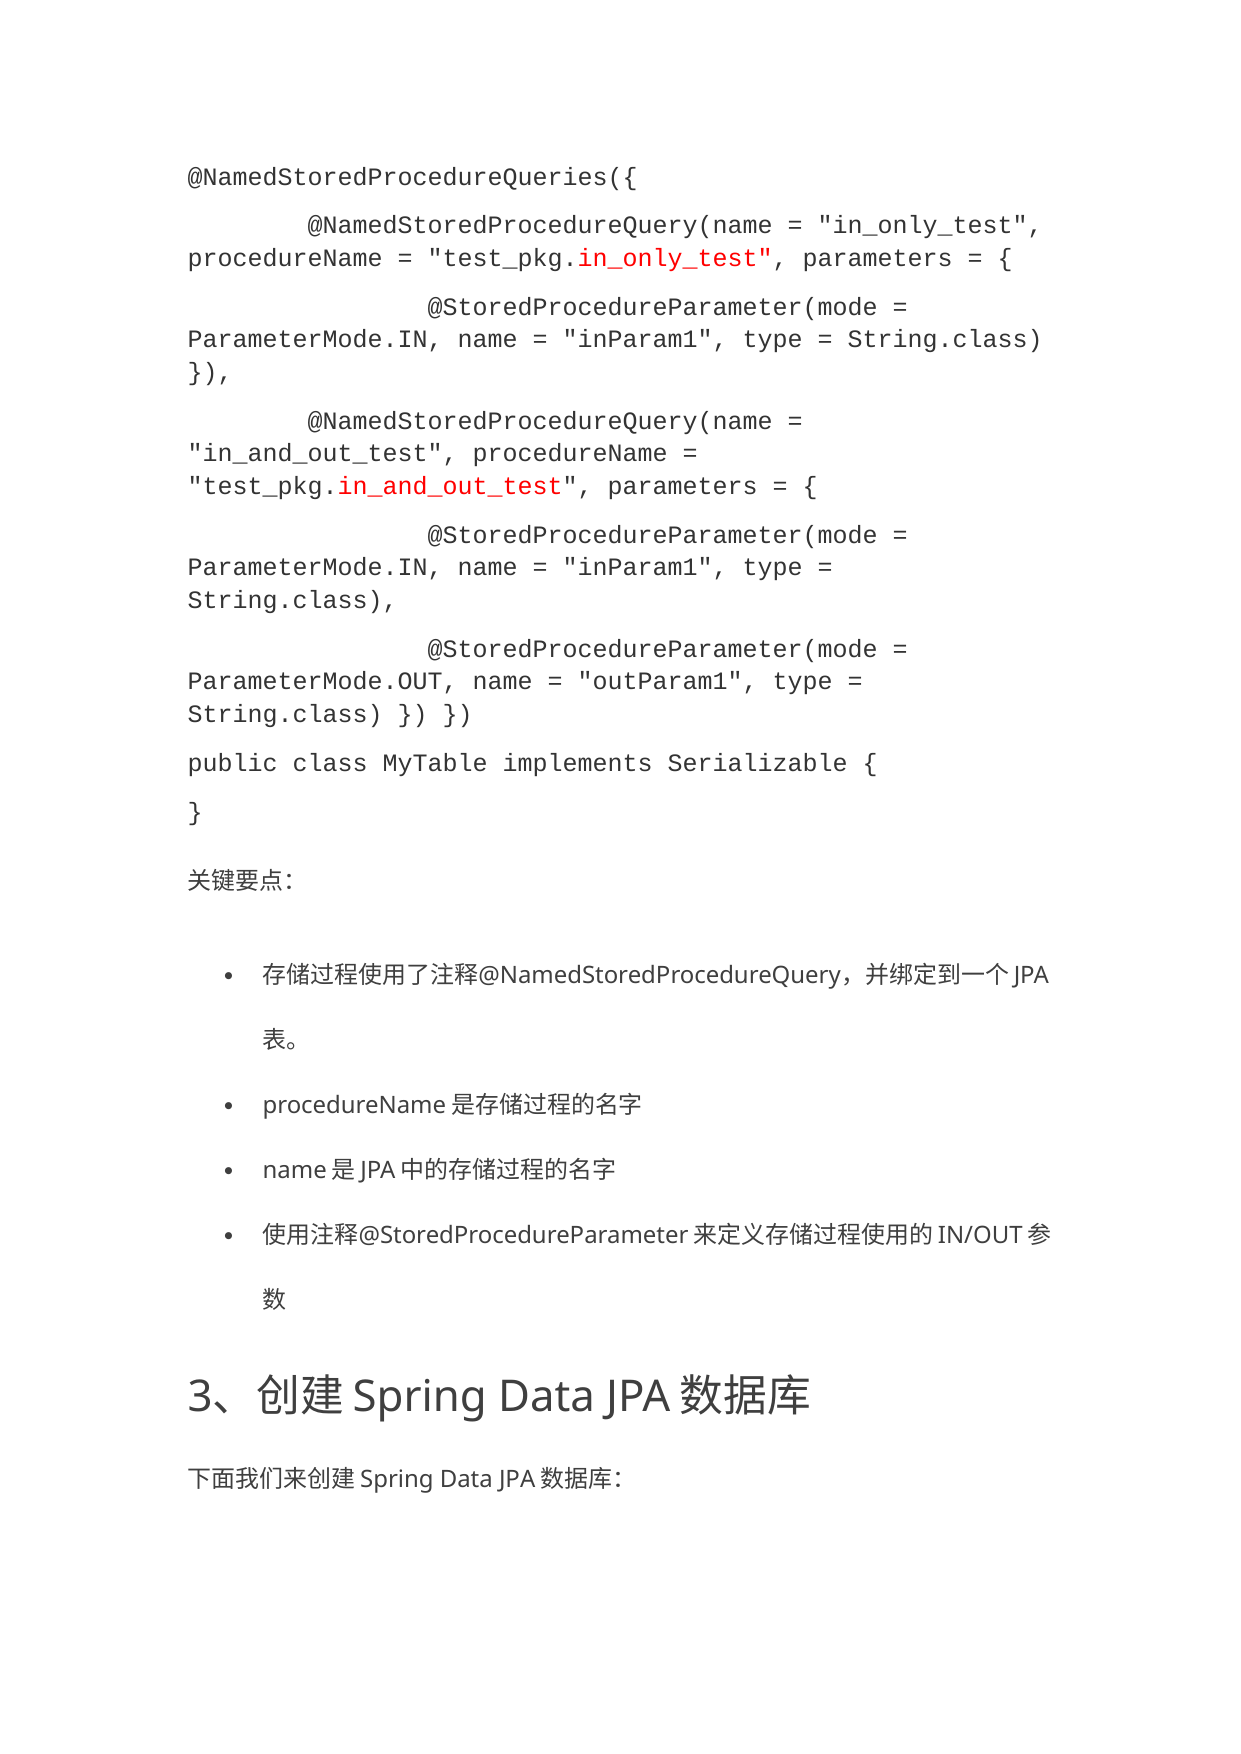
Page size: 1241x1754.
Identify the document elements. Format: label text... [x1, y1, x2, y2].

text 下面我们来创建Spring Data JPA数据库： [187, 1444, 1053, 1509]
list 存储过程使用了注释@NamedStoredProcedureQuery，并绑定到一个JPA表。 [225, 940, 1053, 1070]
text @StoredProcedureParameter(mode = ParameterMode.IN, name = "inParam1", type = String.class) }), [187, 292, 1053, 390]
list 使用注释@StoredProcedureParameter来定义存储过程使用的IN/OUT参数 [225, 1200, 1053, 1330]
text @NamedStoredProcedureQuery(name = "in_and_out_test", procedureName = "test_pkg.in_and_out_test", parameters = { [187, 406, 1053, 504]
text @StoredProcedureParameter(mode = ParameterMode.IN, name = "inParam1", type = String.class), [187, 520, 1053, 618]
list procedureName是存储过程的名字 [225, 1070, 1053, 1135]
text 关键要点： [187, 846, 1053, 911]
list name是JPA中的存储过程的名字 [225, 1135, 1053, 1200]
text public class MyTable implements Serializable { [187, 748, 1053, 781]
subtitle 3、创建Spring Data JPA数据库 [187, 1359, 1053, 1424]
text @NamedStoredProcedureQuery(name = "in_only_test", procedureName = "test_pkg.in_only_test", parameters = { [187, 211, 1053, 276]
text } [187, 797, 1053, 830]
text @NamedStoredProcedureQueries({ [187, 162, 1053, 194]
text @StoredProcedureParameter(mode = ParameterMode.OUT, name = "outParam1", type = String.class) }) }) [187, 634, 1053, 732]
